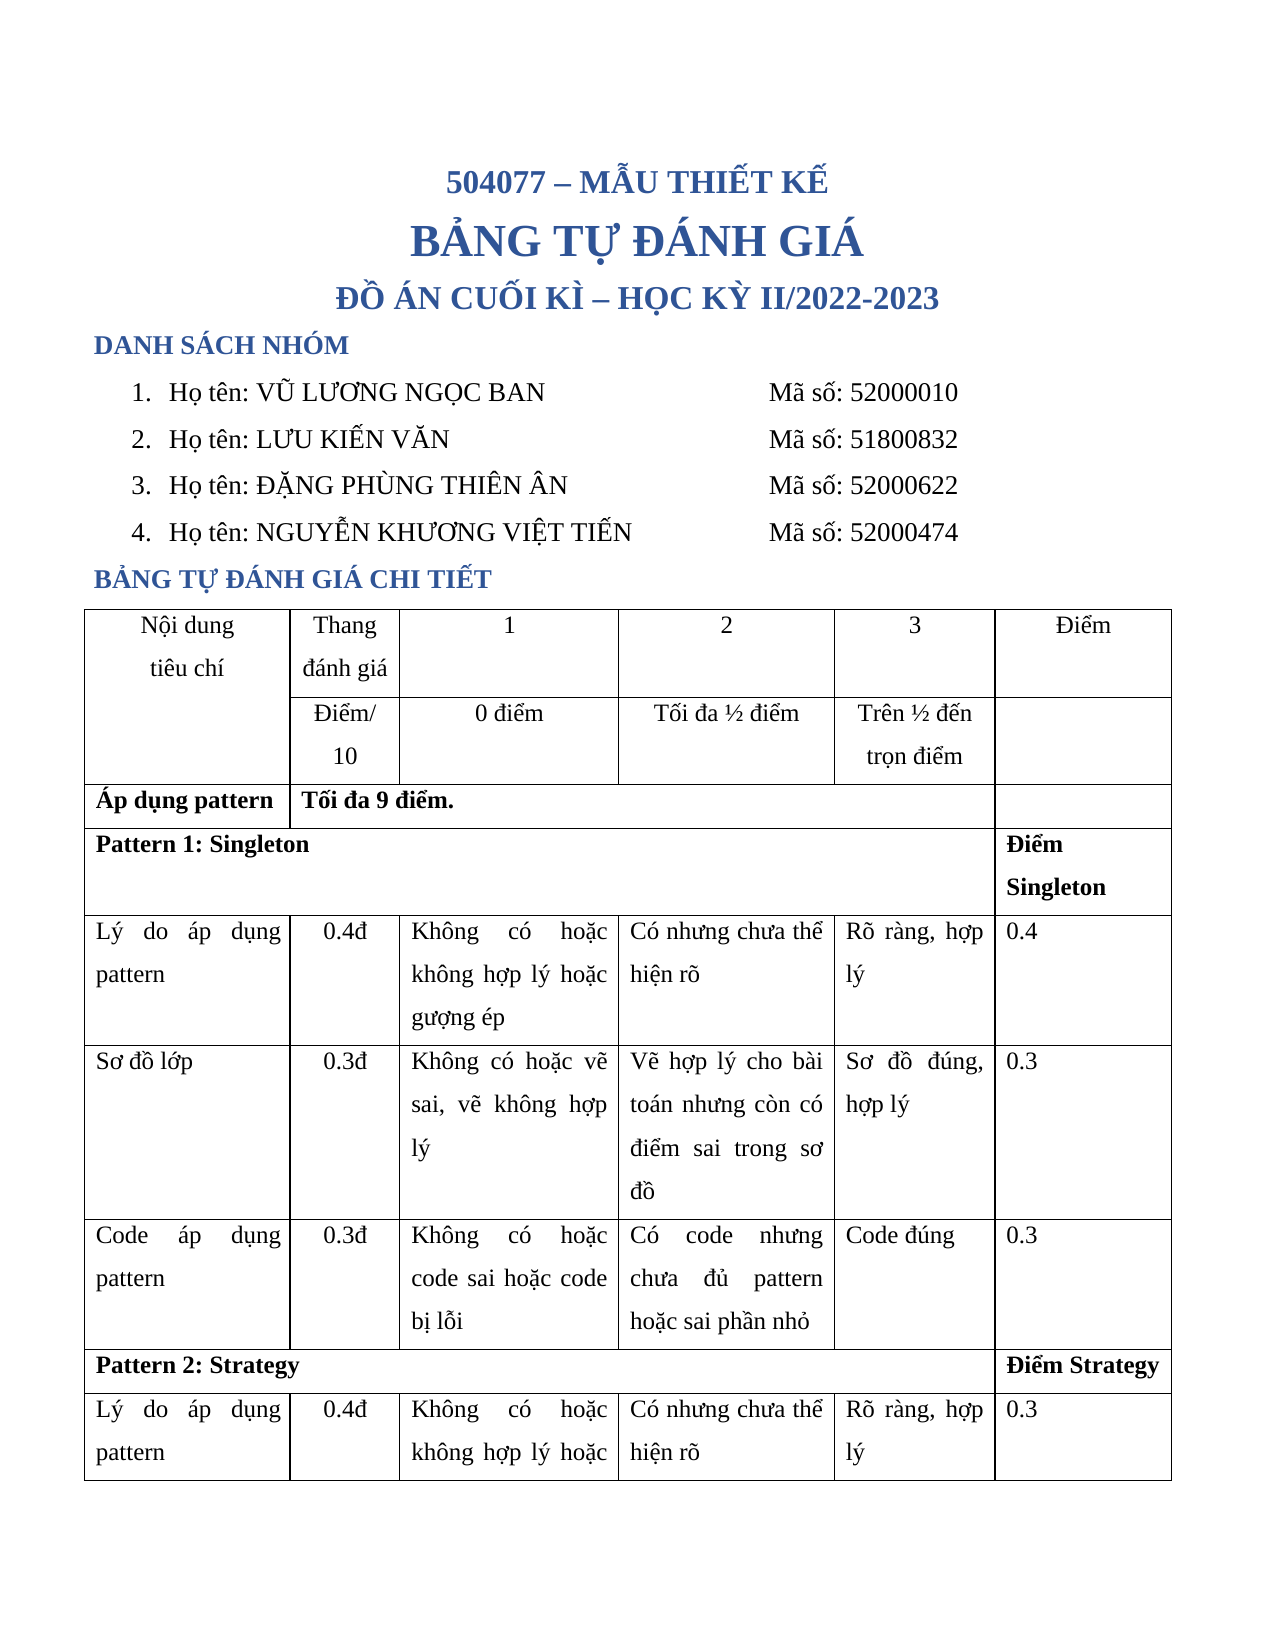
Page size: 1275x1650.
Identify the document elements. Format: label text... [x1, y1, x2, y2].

table_cell Rõ ràng, hợp lý [835, 1394, 994, 1480]
table_cell 0.3đ [291, 1046, 399, 1219]
table_cell Trên ½ đến trọn điểm [835, 698, 994, 784]
table_cell 0.3đ [291, 1220, 399, 1349]
table_cell Không có hoặc không hợp lý hoặc gượng ép [400, 916, 618, 1045]
table_cell Pattern 1: Singleton [85, 829, 994, 915]
text ĐỒ ÁN CUỐI KÌ – HỌC KỲ II/2022-2023 [94, 278, 1181, 317]
table_cell [996, 785, 1171, 828]
table_cell Điểm Strategy [996, 1350, 1171, 1393]
table_cell Có nhưng chưa thể hiện rõ [619, 916, 834, 1045]
table_cell Rõ ràng, hợp lý [835, 916, 994, 1045]
table_cell 0.3 [996, 1394, 1171, 1480]
table_cell 0.4đ [291, 916, 399, 1045]
table_cell Tối đa 9 điểm. [291, 785, 994, 828]
list Họ tên: LƯU KIẾN VĂN Mã số: 51800832 [131, 423, 1181, 454]
text 504077 – MẪU THIẾT KẾ [94, 162, 1181, 201]
list Họ tên: VŨ LƯƠNG NGỌC BAN Mã số: 52000010 [131, 376, 1181, 407]
table_cell Tối đa ½ điểm [619, 698, 834, 784]
text BẢNG TỰ ĐÁNH GIÁ [94, 213, 1181, 266]
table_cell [85, 1394, 289, 1480]
table_header 3 [835, 610, 994, 697]
table_header 2 [619, 610, 834, 697]
table_cell Có code nhưng chưa đủ pattern hoặc sai phần nhỏ [619, 1220, 834, 1349]
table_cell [619, 1394, 834, 1480]
table_cell Sơ đồ lớp [85, 1046, 289, 1219]
table_cell Vẽ hợp lý cho bài toán nhưng còn có điểm sai trong sơ đồ [619, 1046, 834, 1219]
table_header 1 [400, 610, 618, 697]
table_cell 0.3 [996, 1046, 1171, 1219]
table_cell Code đúng [835, 1220, 994, 1349]
table_header Thang đánh giá [291, 610, 399, 697]
table_cell Pattern 2: Strategy [85, 1350, 994, 1393]
table_cell Điểm/10 [291, 698, 399, 784]
table_cell 0.3 [996, 1220, 1171, 1349]
text BẢNG TỰ ĐÁNH GIÁ CHI TIẾT [94, 563, 1181, 594]
table_cell Sơ đồ đúng, hợp lý [835, 1046, 994, 1219]
table_header Nội dung tiêu chí [85, 610, 289, 784]
table_cell Code áp dụng pattern [85, 1220, 289, 1349]
table_header Điểm [996, 610, 1171, 697]
table_cell Áp dụng pattern [85, 785, 289, 828]
table_cell Không có hoặc code sai hoặc code bị lỗi [400, 1220, 618, 1349]
table_cell Lý do áp dụng pattern [85, 916, 289, 1045]
table_cell Điểm Singleton [996, 829, 1171, 915]
list Họ tên: ĐẶNG PHÙNG THIÊN ÂN Mã số: 52000622 [131, 469, 1181, 501]
list Họ tên: NGUYỄN KHƯƠNG VIỆT TIẾN Mã số: 52000474 [131, 516, 1181, 547]
table_cell 0 điểm [400, 698, 618, 784]
table_cell Không có hoặc vẽ sai, vẽ không hợp lý [400, 1046, 618, 1219]
text DANH SÁCH NHÓM [94, 329, 1181, 361]
table_cell 0.4đ [291, 1394, 399, 1480]
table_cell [400, 1394, 618, 1480]
table_cell [996, 698, 1171, 784]
table_cell 0.4 [996, 916, 1171, 1045]
